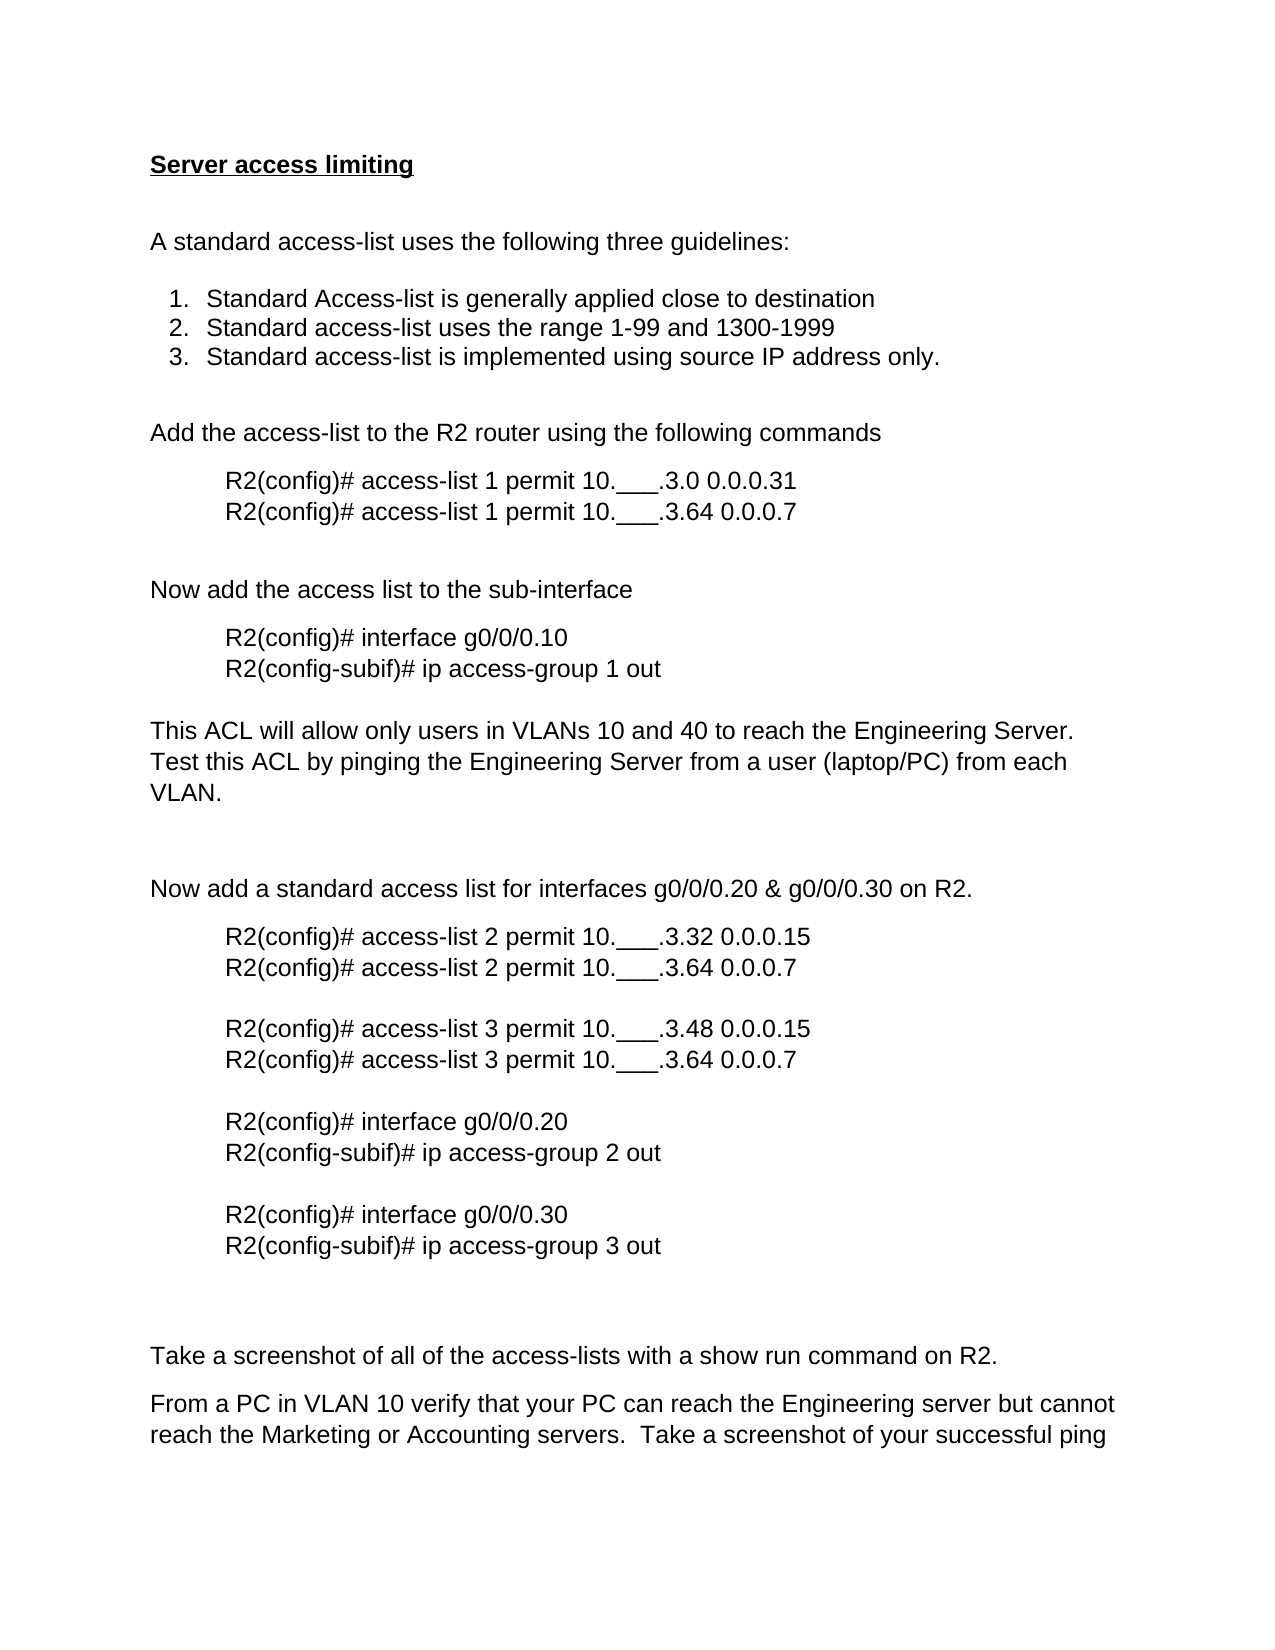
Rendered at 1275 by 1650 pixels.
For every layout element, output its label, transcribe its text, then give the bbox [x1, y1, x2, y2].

text Server access limiting [150, 150, 1125, 179]
text R2(config)# access-list 3 permit 10.___.3.64 0.0.0.7 [150, 1045, 1125, 1074]
text R2(config-subif)# ip access-group 1 out [150, 654, 1125, 683]
text R2(config)# interface g0/0/0.30 [150, 1200, 1125, 1229]
text Now add a standard access list for interfaces g0/0/0.20 & g0/0/0.30 on R2. [150, 874, 1125, 902]
text A standard access-list uses the following three guidelines: [150, 226, 1125, 255]
text R2(config-subif)# ip access-group 2 out [150, 1138, 1125, 1167]
text Take a screenshot of all of the access-lists with a show run command on R2. [150, 1341, 1125, 1370]
text Now add the access list to the sub-interface [150, 575, 1125, 604]
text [150, 1389, 1125, 1448]
text R2(config)# interface g0/0/0.20 [150, 1107, 1125, 1136]
text Add the access-list to the R2 router using the following commands [150, 418, 1125, 447]
text R2(config)# access-list 2 permit 10.___.3.64 0.0.0.7 [150, 952, 1125, 981]
list Standard access-list is implemented using source IP address only. [169, 341, 1125, 370]
text R2(config)# interface g0/0/0.10 [150, 623, 1125, 652]
text R2(config)# access-list 3 permit 10.___.3.48 0.0.0.15 [150, 1014, 1125, 1043]
text R2(config-subif)# ip access-group 3 out [150, 1231, 1125, 1260]
text R2(config)# access-list 1 permit 10.___.3.64 0.0.0.7 [150, 497, 1125, 525]
list Standard access-list uses the range 1-99 and 1300-1999 [169, 313, 1125, 341]
text This ACL will allow only users in VLANs 10 and 40 to reach the Engineering Server. Test this ACL by pinging the Engineering Server from a user (laptop/PC) from each VLAN. [150, 716, 1125, 807]
text R2(config)# access-list 1 permit 10.___.3.0 0.0.0.31 [150, 466, 1125, 494]
text R2(config)# access-list 2 permit 10.___.3.32 0.0.0.15 [150, 921, 1125, 950]
list Standard Access-list is generally applied close to destination [169, 284, 1125, 313]
